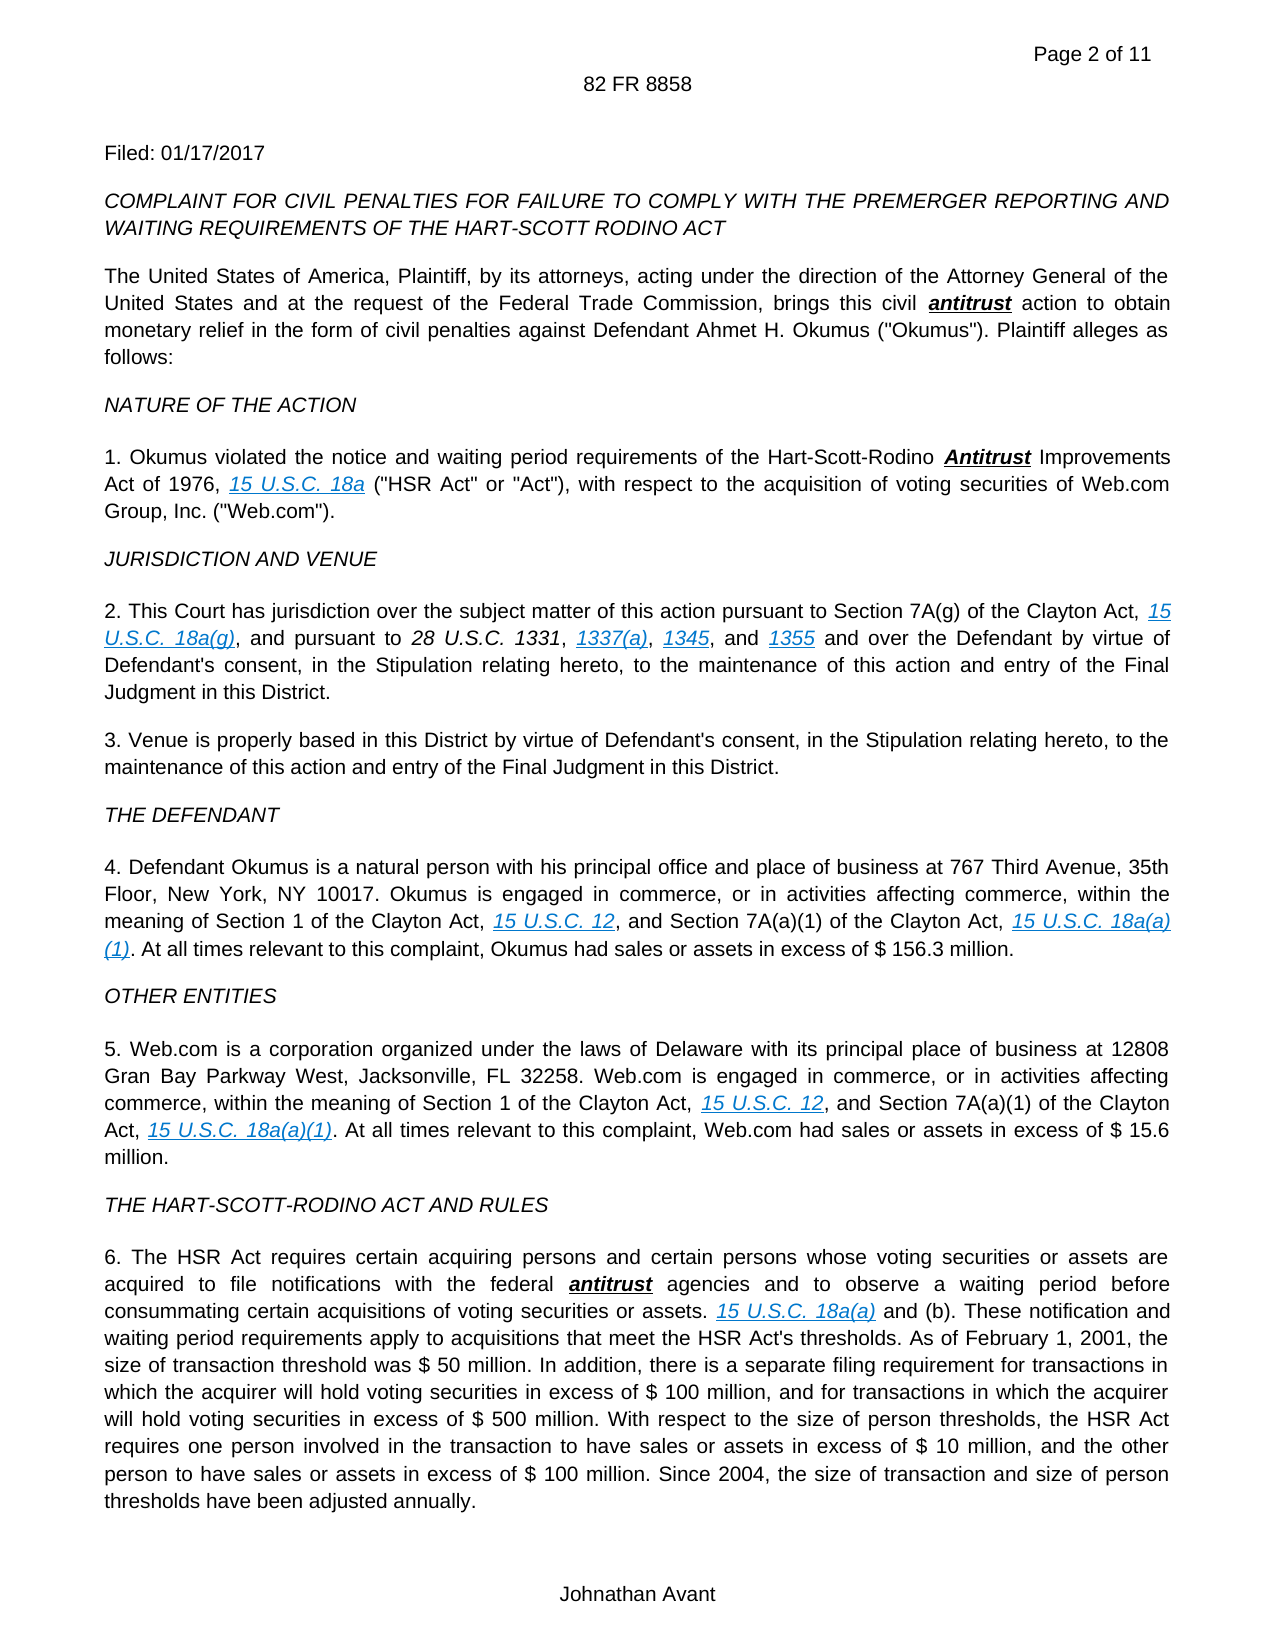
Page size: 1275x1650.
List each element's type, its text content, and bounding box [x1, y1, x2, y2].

text 4. Defendant Okumus is a natural person with his principal office and place of business at 767 Third Avenue, 35th Floor, New York, NY 10017. Okumus is engaged in commerce, or in activities affecting commerce, within the meaning of Section 1 of the Clayton Act, 15 U.S.C. 12, and Section 7A(a)(1) of the Clayton Act, 15 U.S.C. 18a(a)(1). At all times relevant to this complaint, Okumus had sales or assets in excess of $ 156.3 million. [104, 852, 1171, 960]
text The United States of America, Plaintiff, by its attorneys, acting under the direction of the Attorney General of the United States and at the request of the Federal Trade Commission, brings this civil antitrust action to obtain monetary relief in the form of civil penalties against Defendant Ahmet H. Okumus ("Okumus"). Plaintiff alleges as follows: [104, 260, 1171, 369]
text 1. Okumus violated the notice and waiting period requirements of the Hart-Scott-Rodino Antitrust Improvements Act of 1976, 15 U.S.C. 18a ("HSR Act" or "Act"), with respect to the acquisition of voting securities of Web.com Group, Inc. ("Web.com"). [104, 442, 1171, 523]
text THE DEFENDANT [104, 800, 1171, 827]
text 2. This Court has jurisdiction over the subject matter of this action pursuant to Section 7A(g) of the Clayton Act, 15 U.S.C. 18a(g), and pursuant to 28 U.S.C. 1331, 1337(a), 1345, and 1355 and over the Defendant by virtue of Defendant's consent, in the Stipulation relating hereto, to the maintenance of this action and entry of the Final Judgment in this District. [104, 596, 1171, 704]
text OTHER ENTITIES [104, 981, 1171, 1008]
text JURISDICTION AND VENUE [104, 544, 1171, 571]
text THE HART-SCOTT-RODINO ACT AND RULES [104, 1189, 1171, 1217]
text Filed: 01/17/2017 [104, 137, 1171, 164]
text 6. The HSR Act requires certain acquiring persons and certain persons whose voting securities or assets are acquired to file notifications with the federal antitrust agencies and to observe a waiting period before consummating certain acquisitions of voting securities or assets. 15 U.S.C. 18a(a) and (b). These notification and waiting period requirements apply to acquisitions that meet the HSR Act's thresholds. As of February 1, 2001, the size of transaction threshold was $ 50 million. In addition, there is a separate filing requirement for transactions in which the acquirer will hold voting securities in excess of $ 100 million, and for transactions in which the acquirer will hold voting securities in excess of $ 500 million. With respect to the size of person thresholds, the HSR Act requires one person involved in the transaction to have sales or assets in excess of $ 10 million, and the other person to have sales or assets in excess of $ 100 million. Since 2004, the size of transaction and size of person thresholds have been adjusted annually. [104, 1242, 1171, 1512]
text NATURE OF THE ACTION [104, 389, 1171, 417]
text 5. Web.com is a corporation organized under the laws of Delaware with its principal place of business at 12808 Gran Bay Parkway West, Jacksonville, FL 32258. Web.com is engaged in commerce, or in activities affecting commerce, within the meaning of Section 1 of the Clayton Act, 15 U.S.C. 12, and Section 7A(a)(1) of the Clayton Act, 15 U.S.C. 18a(a)(1). At all times relevant to this complaint, Web.com had sales or assets in excess of $ 15.6 million. [104, 1033, 1171, 1169]
text 3. Venue is properly based in this District by virtue of Defendant's consent, in the Stipulation relating hereto, to the maintenance of this action and entry of the Final Judgment in this District. [104, 725, 1171, 779]
text COMPLAINT FOR CIVIL PENALTIES FOR FAILURE TO COMPLY WITH THE PREMERGER REPORTING AND WAITING REQUIREMENTS OF THE HART-SCOTT RODINO ACT [104, 185, 1171, 239]
